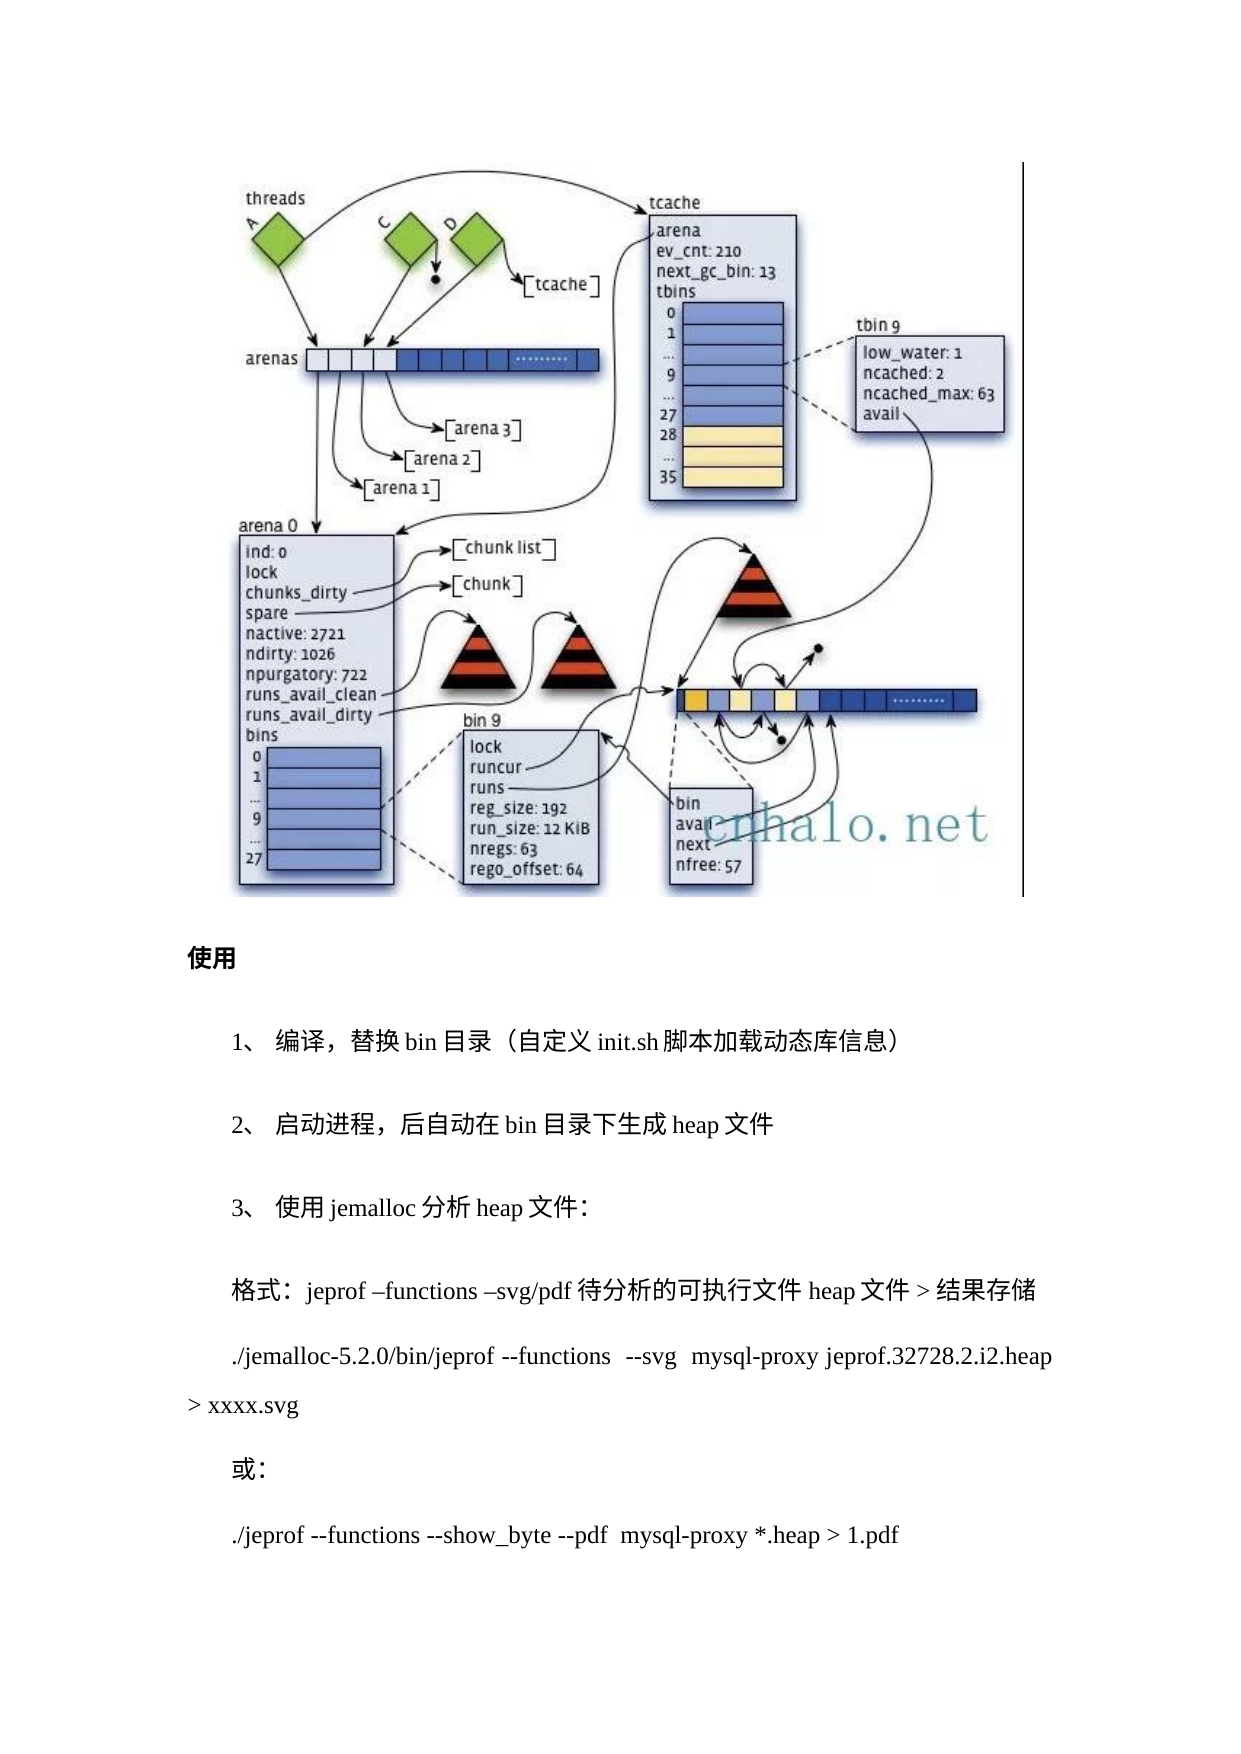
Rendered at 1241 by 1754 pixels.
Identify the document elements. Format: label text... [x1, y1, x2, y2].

list 启动进程，后自动在bin目录下生成heap文件 [231, 1090, 1053, 1155]
list 编译，替换bin目录（自定义init.sh脚本加载动态库信息） [231, 1007, 1053, 1072]
text 格式：jeprof –functions –svg/pdf 待分析的可执行文件 heap文件 > 结果存储 [187, 1256, 1053, 1321]
subtitle 使用 [187, 924, 1053, 989]
picture [216, 162, 1024, 897]
text 或： [187, 1435, 1053, 1500]
text ./jeprof --functions --show_byte --pdf mysql-proxy *.heap > 1.pdf [187, 1518, 1053, 1551]
text ./jemalloc-5.2.0/bin/jeprof --functions --svg mysql-proxy jeprof.32728.2.i2.heap > xxxx.svg [187, 1339, 1053, 1421]
list 使用jemalloc分析heap文件： [231, 1173, 1053, 1238]
